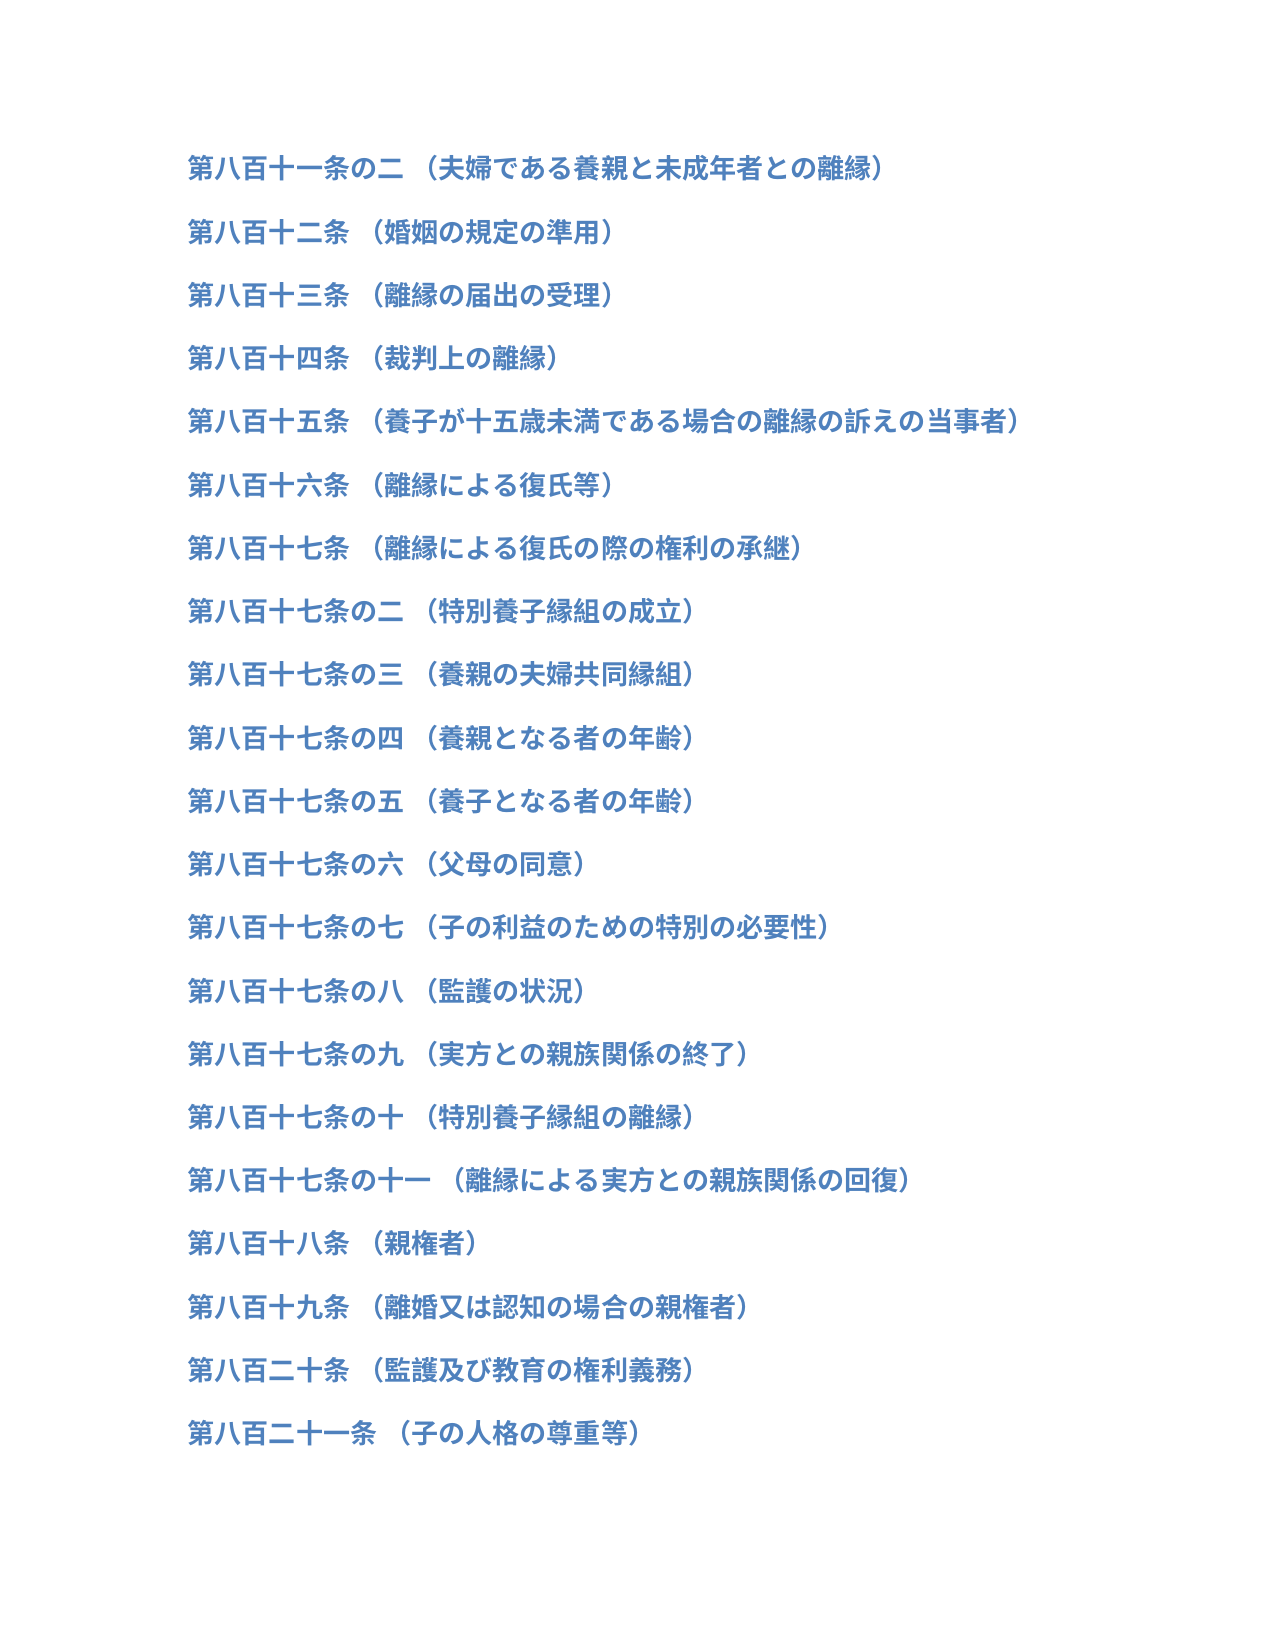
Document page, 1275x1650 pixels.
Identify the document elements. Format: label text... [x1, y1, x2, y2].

subtitle 第八百十七条の十一 （離縁による実方との親族関係の回復） [187, 1162, 1087, 1198]
subtitle 第八百十七条 （離縁による復氏の際の権利の承継） [187, 529, 1087, 566]
subtitle 第八百十二条 （婚姻の規定の準用） [187, 213, 1087, 250]
subtitle 第八百十七条の二 （特別養子縁組の成立） [187, 593, 1087, 629]
subtitle 第八百十七条の七 （子の利益のための特別の必要性） [187, 909, 1087, 946]
subtitle 第八百二十一条 （子の人格の尊重等） [187, 1414, 1087, 1451]
subtitle 第八百十七条の五 （養子となる者の年齢） [187, 782, 1087, 819]
subtitle 第八百十七条の九 （実方との親族関係の終了） [187, 1035, 1087, 1072]
subtitle 第八百十三条 （離縁の届出の受理） [187, 276, 1087, 313]
subtitle 第八百十九条 （離婚又は認知の場合の親権者） [187, 1288, 1087, 1325]
subtitle 第八百十七条の十 （特別養子縁組の離縁） [187, 1098, 1087, 1135]
subtitle 第八百十一条の二 （夫婦である養親と未成年者との離縁） [187, 150, 1087, 187]
subtitle 第八百二十条 （監護及び教育の権利義務） [187, 1351, 1087, 1388]
subtitle 第八百十七条の八 （監護の状況） [187, 972, 1087, 1009]
subtitle 第八百十八条 （親権者） [187, 1225, 1087, 1262]
subtitle 第八百十七条の四 （養親となる者の年齢） [187, 719, 1087, 756]
subtitle 第八百十六条 （離縁による復氏等） [187, 466, 1087, 503]
subtitle 第八百十七条の三 （養親の夫婦共同縁組） [187, 656, 1087, 693]
subtitle 第八百十五条 （養子が十五歳未満である場合の離縁の訴えの当事者） [187, 403, 1087, 440]
subtitle 第八百十七条の六 （父母の同意） [187, 846, 1087, 882]
subtitle 第八百十四条 （裁判上の離縁） [187, 340, 1087, 377]
